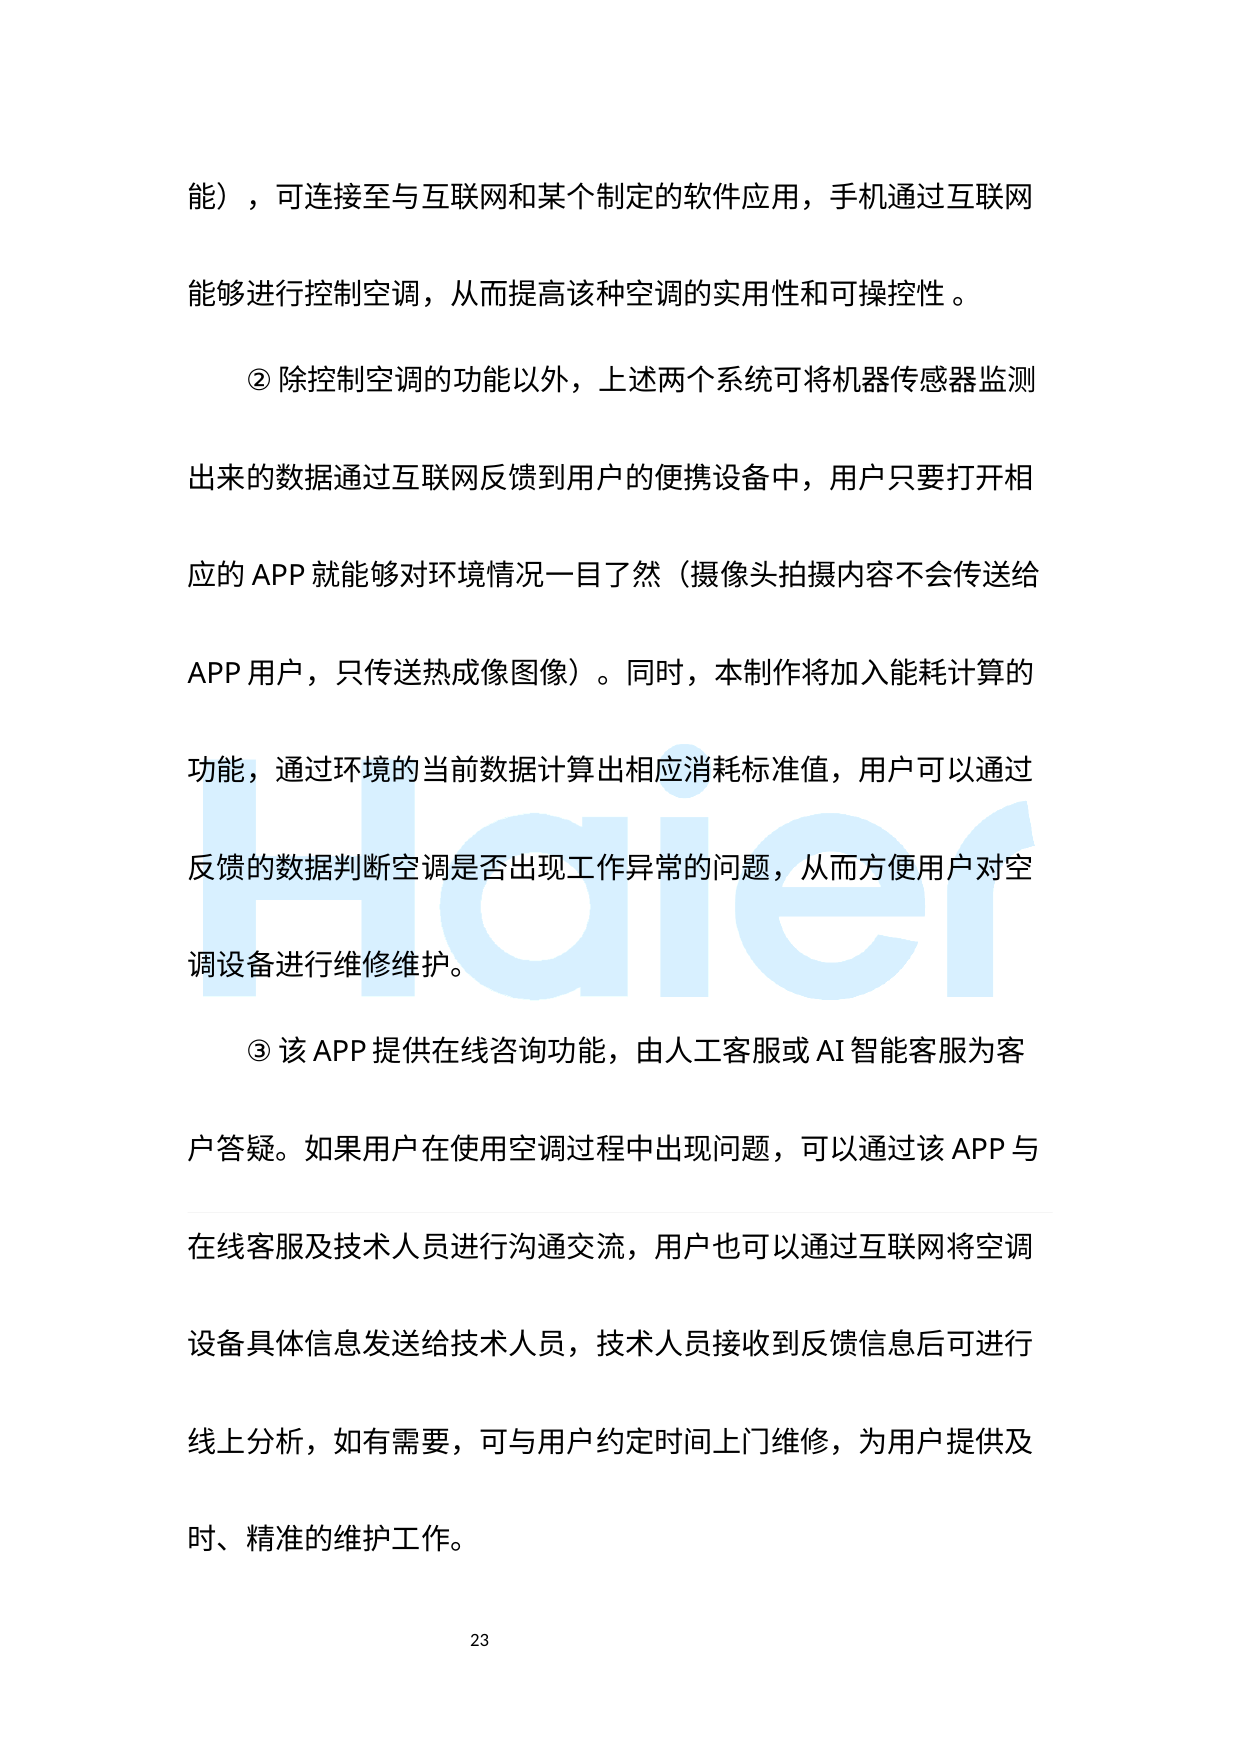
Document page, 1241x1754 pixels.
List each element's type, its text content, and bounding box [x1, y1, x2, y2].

list ③该APP提供在线咨询功能，由人工客服或AI智能客服为客户答疑。如果用户在使用空调过程中出现问题，可以通过该APP与在线客服及技术人员进行沟通交流，用户也可以通过互联网将空调设备具体信息发送给技术人员，技术人员接收到反馈信息后可进行线上分析，如有需要，可与用户约定时间上门维修，为用户提供及时、精准的维护工作。 [187, 1017, 1053, 1569]
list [187, 162, 1053, 324]
list ②除控制空调的功能以外，上述两个系统可将机器传感器监测出来的数据通过互联网反馈到用户的便携设备中，用户只要打开相应的APP就能够对环境情况一目了然（摄像头拍摄内容不会传送给APP用户，只传送热成像图像）。同时，本制作将加入能耗计算的功能，通过环境的当前数据计算出相应消耗标准值，用户可以通过反馈的数据判断空调是否出现工作异常的问题，从而方便用户对空调设备进行维修维护。 [187, 346, 1053, 996]
